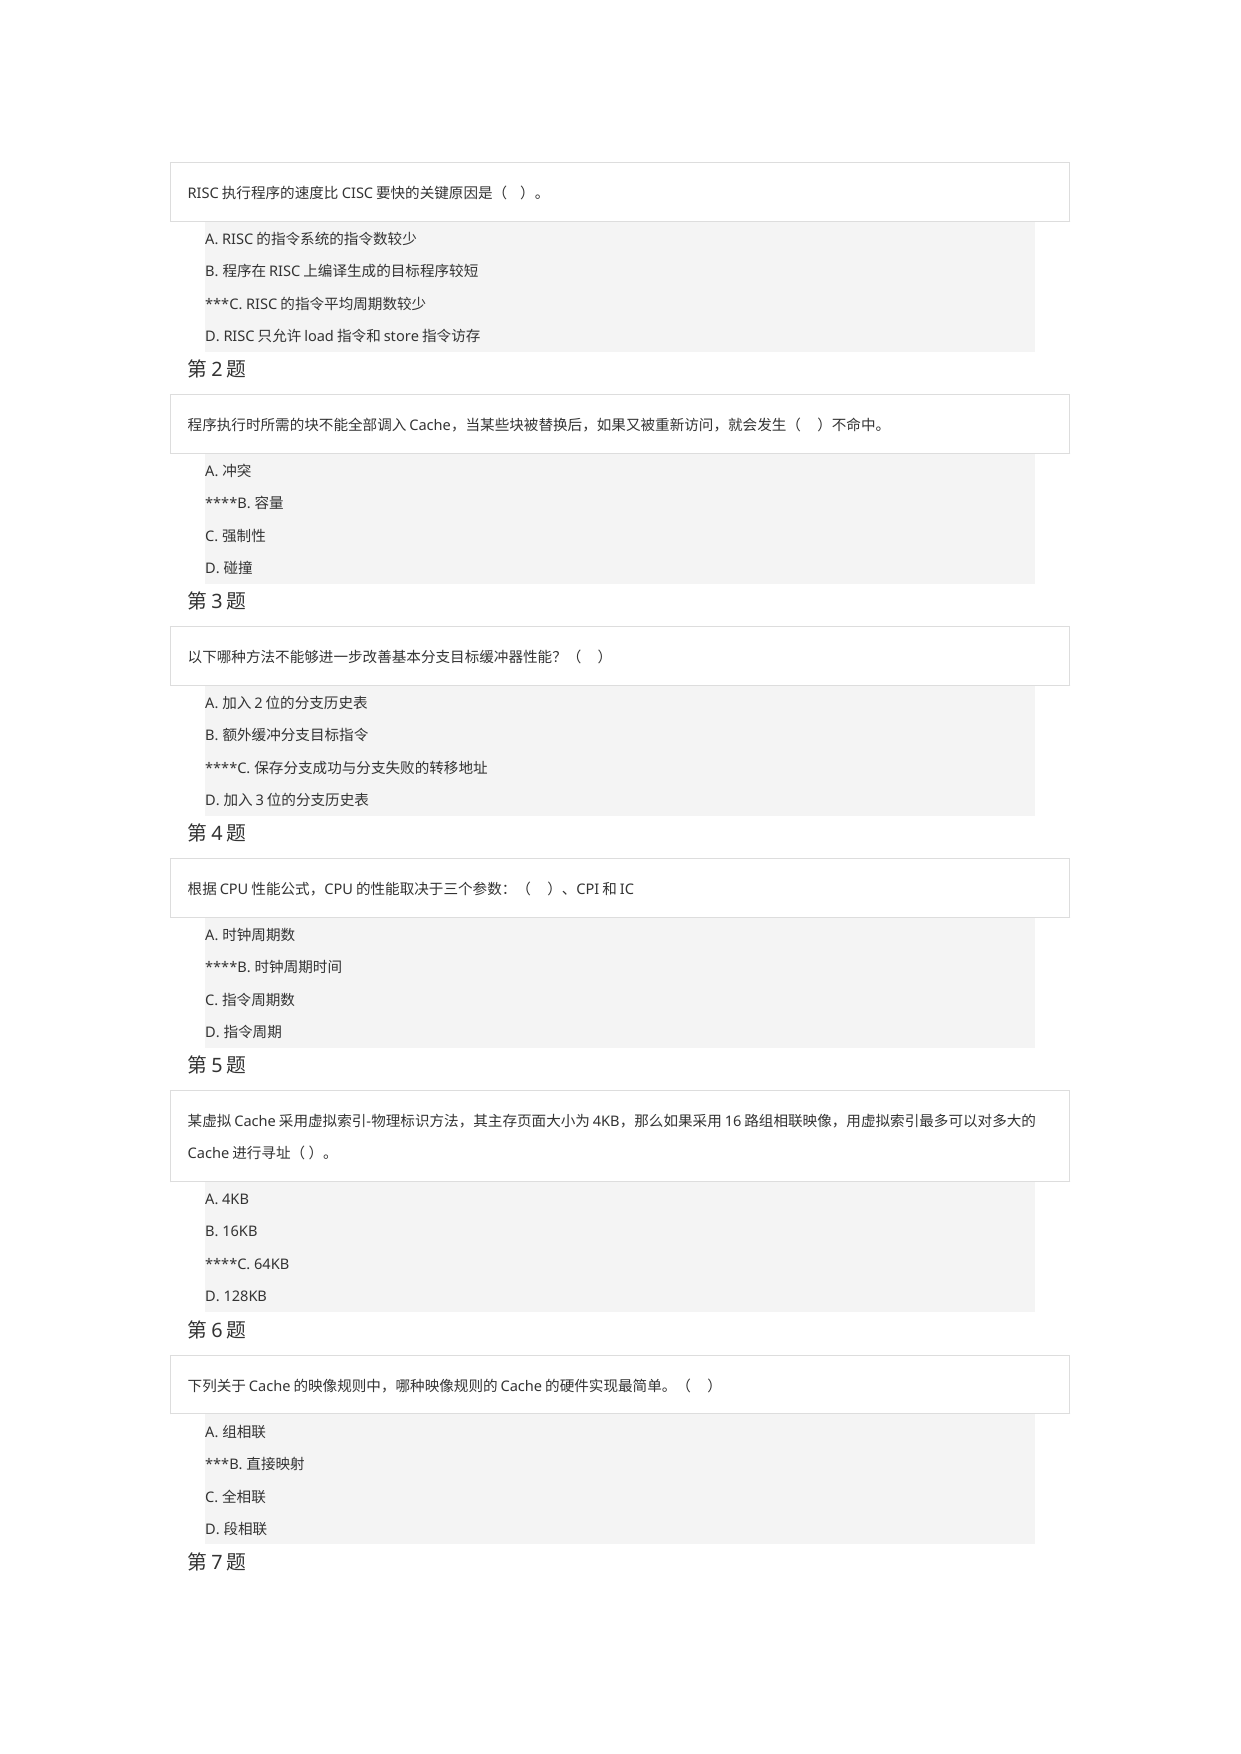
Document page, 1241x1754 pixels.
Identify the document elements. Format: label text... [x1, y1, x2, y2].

text B. 程序在RISC上编译生成的目标程序较短 [205, 254, 1035, 287]
text 下列关于Cache的映像规则中，哪种映像规则的Cache的硬件实现最简单。（ ） [171, 1356, 1069, 1413]
text ***C. RISC的指令平均周期数较少 [205, 287, 1035, 319]
text D. 128KB [205, 1280, 1035, 1312]
text D. 段相联 [205, 1512, 1035, 1544]
text D. 碰撞 [205, 551, 1035, 584]
text 程序执行时所需的块不能全部调入Cache，当某些块被替换后，如果又被重新访问，就会发生（ ）不命中。 [171, 395, 1069, 453]
text ****C. 保存分支成功与分支失败的转移地址 [205, 751, 1035, 783]
text A. 冲突 [205, 454, 1035, 486]
text A. RISC的指令系统的指令数较少 [205, 222, 1035, 254]
text C. 指令周期数 [205, 983, 1035, 1015]
text 第2题 [187, 352, 1053, 384]
text B. 16KB [205, 1215, 1035, 1247]
text B. 额外缓冲分支目标指令 [205, 718, 1035, 751]
text C. 强制性 [205, 519, 1035, 551]
text 某虚拟Cache采用虚拟索引-物理标识方法，其主存页面大小为4KB，那么如果采用16路组相联映像，用虚拟索引最多可以对多大的Cache进行寻址（ ）。 [171, 1091, 1069, 1181]
text ****C. 64KB [205, 1247, 1035, 1280]
text A. 组相联 [205, 1414, 1035, 1447]
text ****B. 容量 [205, 486, 1035, 519]
text C. 全相联 [205, 1479, 1035, 1512]
text 以下哪种方法不能够进一步改善基本分支目标缓冲器性能？（ ） [171, 627, 1069, 685]
text 第4题 [187, 816, 1053, 848]
text ***B. 直接映射 [205, 1447, 1035, 1479]
text 根据CPU性能公式，CPU的性能取决于三个参数：（ ）、CPI和IC [171, 859, 1069, 917]
text 第7题 [187, 1544, 1053, 1577]
text D. 指令周期 [205, 1015, 1035, 1048]
text D. RISC只允许load指令和store指令访存 [205, 319, 1035, 352]
text RISC执行程序的速度比 CISC要快的关键原因是（ ）。 [171, 163, 1069, 221]
text 第3题 [187, 584, 1053, 616]
text 第5题 [187, 1048, 1053, 1080]
text A. 时钟周期数 [205, 918, 1035, 950]
text ****B. 时钟周期时间 [205, 950, 1035, 983]
text A. 加入2位的分支历史表 [205, 686, 1035, 718]
text 第6题 [187, 1312, 1053, 1345]
text D. 加入3位的分支历史表 [205, 783, 1035, 816]
text A. 4KB [205, 1182, 1035, 1215]
